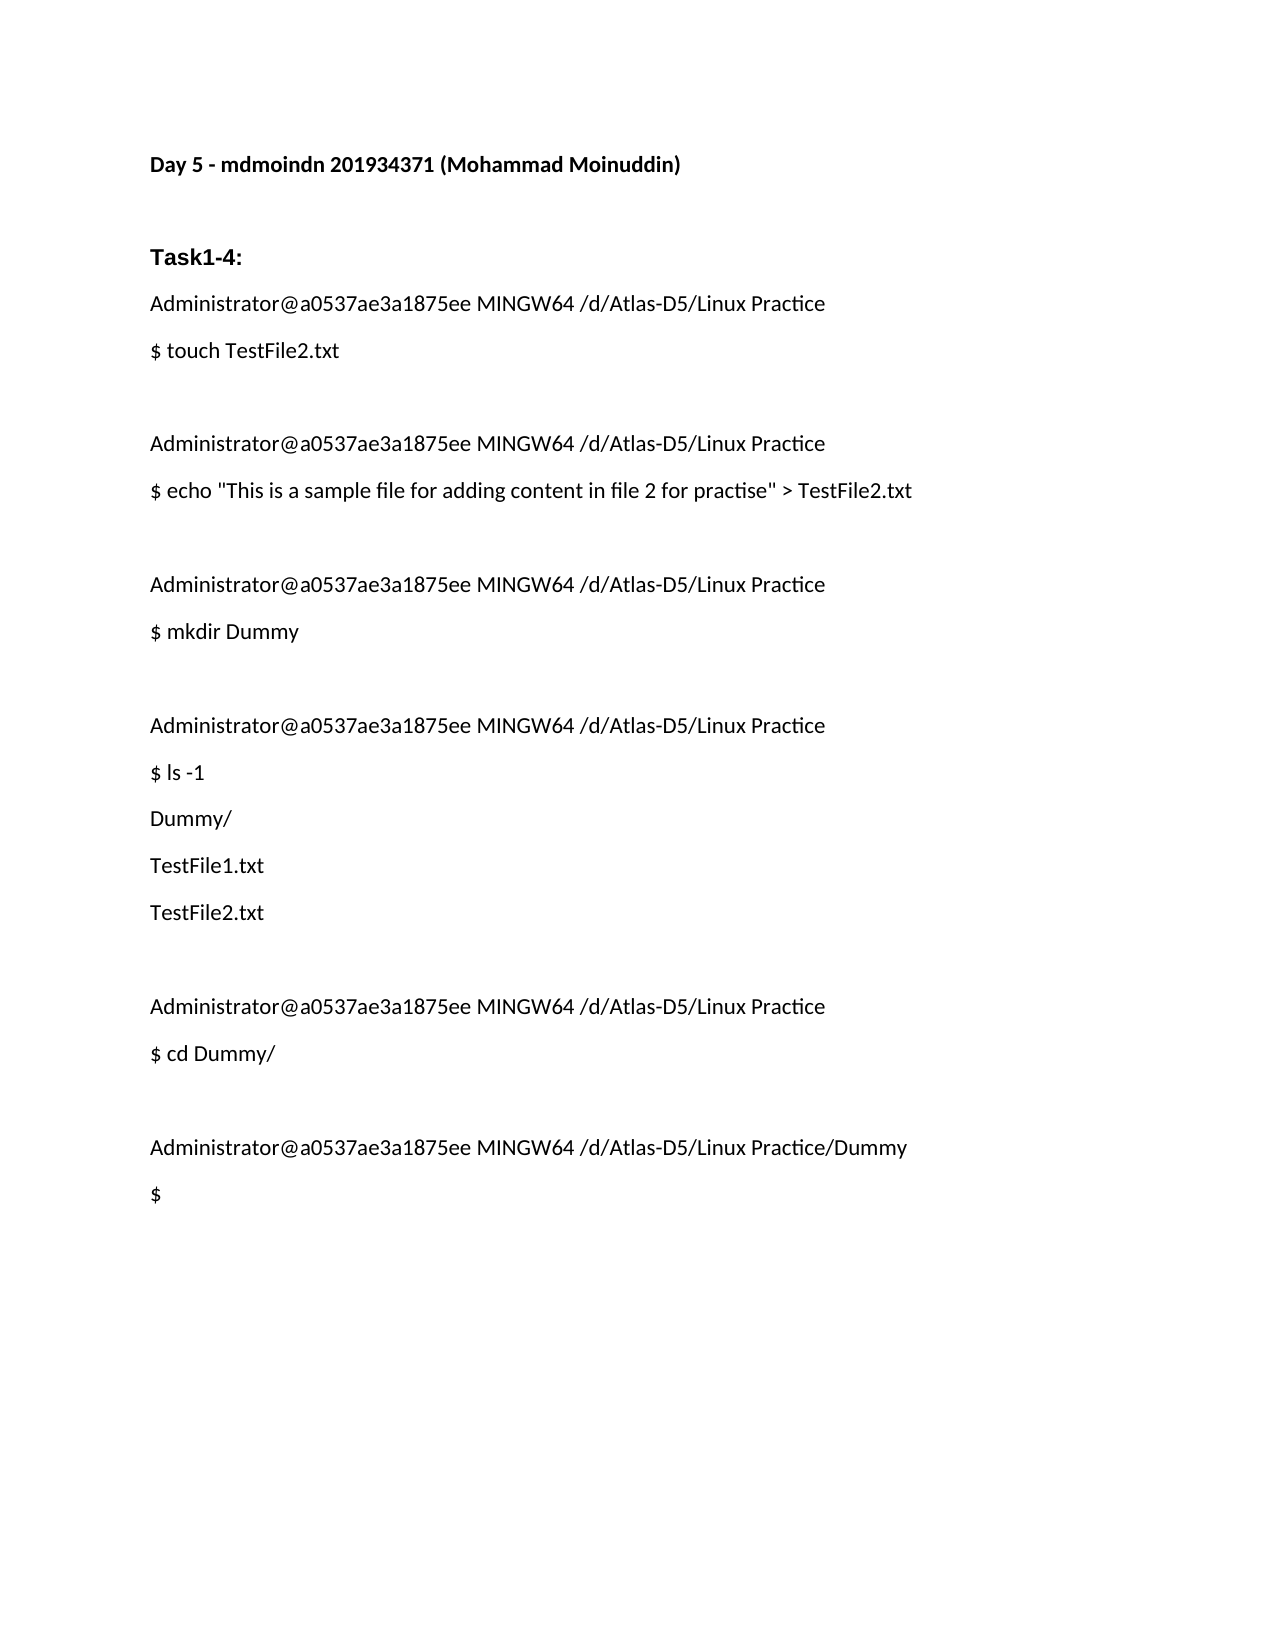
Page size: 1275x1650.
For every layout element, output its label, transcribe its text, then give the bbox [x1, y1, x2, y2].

text TestFile2.txt [150, 898, 1125, 926]
text $ cd Dummy/ [150, 1039, 1125, 1067]
text Administrator@a0537ae3a1875ee MINGW64 /d/Atlas-D5/Linux Practice/Dummy [150, 1133, 1125, 1161]
text Dummy/ [150, 804, 1125, 832]
text Day 5 - mdmoindn 201934371 (Mohammad Moinuddin) [150, 150, 1125, 178]
text $ mkdir Dummy [150, 617, 1125, 645]
text Task1-4: [150, 244, 1125, 270]
text $ touch TestFile2.txt [150, 336, 1125, 364]
text TestFile1.txt [150, 851, 1125, 879]
text Administrator@a0537ae3a1875ee MINGW64 /d/Atlas-D5/Linux Practice [150, 289, 1125, 317]
text $ echo "This is a sample file for adding content in file 2 for practise" > TestFile2.txt [150, 476, 1125, 504]
text $ [150, 1179, 1125, 1207]
text Administrator@a0537ae3a1875ee MINGW64 /d/Atlas-D5/Linux Practice [150, 992, 1125, 1020]
text Administrator@a0537ae3a1875ee MINGW64 /d/Atlas-D5/Linux Practice [150, 711, 1125, 739]
text $ ls -1 [150, 758, 1125, 786]
text Administrator@a0537ae3a1875ee MINGW64 /d/Atlas-D5/Linux Practice [150, 570, 1125, 598]
text Administrator@a0537ae3a1875ee MINGW64 /d/Atlas-D5/Linux Practice [150, 429, 1125, 457]
